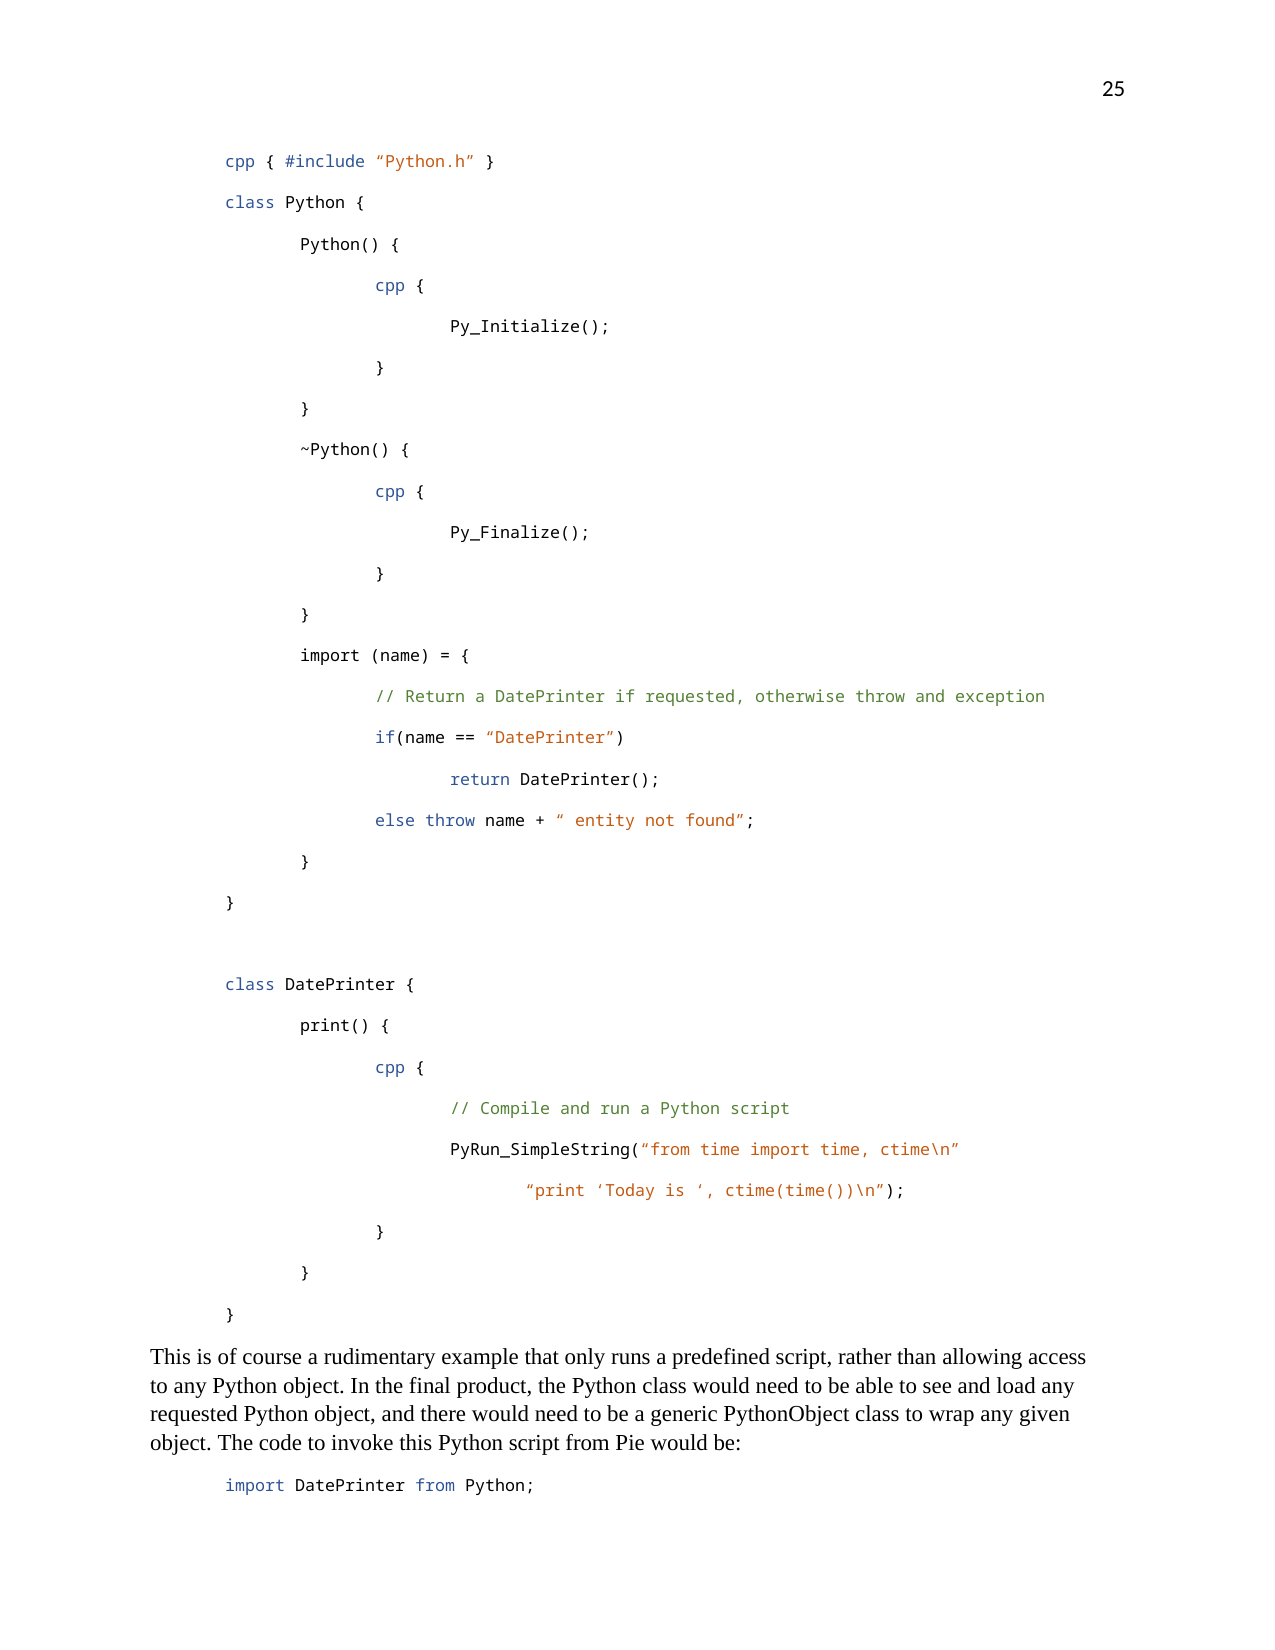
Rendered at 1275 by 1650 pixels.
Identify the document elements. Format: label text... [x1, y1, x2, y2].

text } [225, 356, 1102, 378]
text } [225, 1302, 1102, 1325]
text “print ‘Today is ‘, ctime(time())\n”); [225, 1179, 1102, 1201]
text Python() { [225, 232, 1102, 255]
text // Compile and run a Python script [225, 1096, 1102, 1119]
text class DatePrinter { [225, 973, 1102, 996]
text // Return a DatePrinter if requested, otherwise throw and exception [225, 685, 1102, 708]
text import DatePrinter from Python; [225, 1474, 1102, 1496]
text cpp { #include “Python.h” } [225, 150, 1102, 173]
text This is of course a rudimentary example that only runs a predefined script, rather than allowing access to any Python object. In the final product, the Python class would need to be able to see and load any requested Python object, and there would need to be a generic PythonObject class to wrap any given object. The code to invoke this Python script from Pie would be: [150, 1343, 1102, 1455]
text } [225, 1261, 1102, 1284]
text } [225, 561, 1102, 584]
text else throw name + “ entity not found”; [225, 808, 1102, 831]
text class Python { [225, 191, 1102, 214]
text Py_Finalize(); [225, 520, 1102, 543]
text cpp { [225, 479, 1102, 502]
text cpp { [225, 273, 1102, 296]
text } [225, 1220, 1102, 1242]
text } [225, 397, 1102, 419]
text print() { [225, 1014, 1102, 1037]
text import (name) = { [225, 644, 1102, 666]
text ~Python() { [225, 438, 1102, 461]
text if(name == “DatePrinter”) [225, 726, 1102, 749]
text PyRun_SimpleString(“from time import time, ctime\n” [225, 1137, 1102, 1160]
text return DatePrinter(); [225, 767, 1102, 790]
text } [225, 603, 1102, 625]
text } [225, 891, 1102, 913]
text Py_Initialize(); [225, 314, 1102, 337]
text cpp { [225, 1055, 1102, 1078]
text } [225, 849, 1102, 872]
